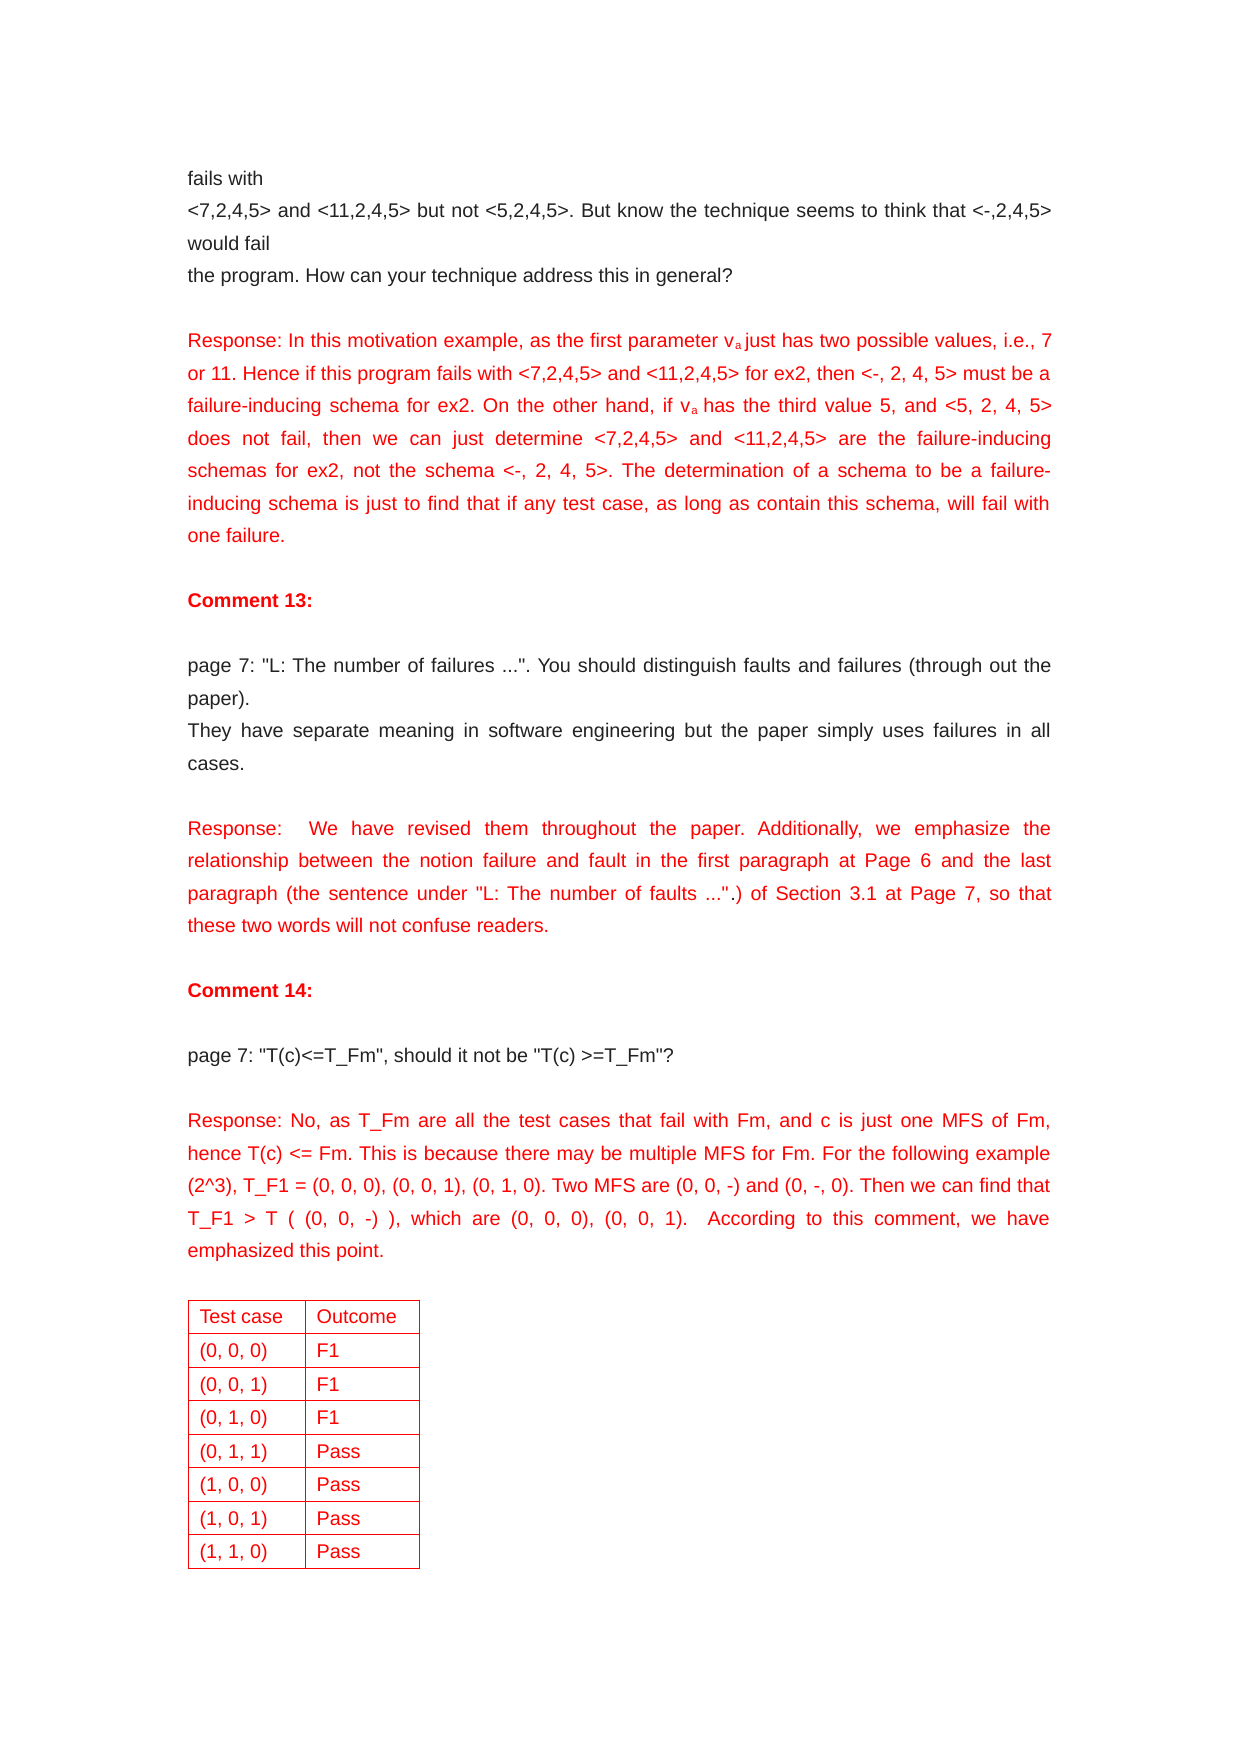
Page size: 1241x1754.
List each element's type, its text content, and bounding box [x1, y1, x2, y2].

table_cell (0, 1, 0) [189, 1401, 305, 1434]
table_header Outcome [306, 1301, 419, 1333]
table_cell Pass [306, 1435, 419, 1467]
table_cell Pass [306, 1502, 419, 1534]
table_cell F1 [306, 1401, 419, 1434]
text page 7: "L: The number of failures ...". You should distinguish faults and failures (through out the paper). They have separate meaning in software engineering but the paper simply uses failures in all cases. [187, 725, 1053, 779]
table_cell F1 [306, 1334, 419, 1367]
text Response: In this motivation example, as the first parameter va just has two possible values, i.e., 7 or 11. Hence if this program fails with <7,2,4,5> and <11,2,4,5> for ex2, then <-, 2, 4, 5> must be a failure-inducing schema for ex2. On the other hand, if va has the third value 5, and <5, 2, 4, 5> does not fail, then we can just determine <7,2,4,5> and <11,2,4,5> are the failure-inducing schemas for ex2, not the schema <-, 2, 4, 5>. The determination of a schema to be a failure-inducing schema is just to find that if any test case, as long as contain this schema, will fail with one failure. [187, 403, 1053, 552]
table_cell (1, 1, 0) [189, 1535, 305, 1568]
table_cell (0, 1, 1) [189, 1435, 305, 1467]
table_cell Pass [306, 1468, 419, 1501]
table_cell Pass [306, 1535, 419, 1568]
text Response: No, as T_Fm are all the test cases that fail with Fm, and c is just one MFS of Fm, hence T(c) <= Fm. This is because there may be multiple MFS for Fm. For the following example (2^3), T_F1 = (0, 0, 0), (0, 0, 1), (0, 1, 0). Two MFS are (0, 0, -) and (0, -, 0). Then we can find that T_F1 > T ( (0, 0, -) ), which are (0, 0, 0), (0, 0, 1). According to this comment, we have emphasized this point. [187, 1104, 1053, 1211]
table_cell (0, 0, 0) [189, 1334, 305, 1367]
text Response: No, as T_Fm are all the test cases that fail with Fm, and c is just one MFS of Fm, hence T(c) <= Fm. This is because there may be multiple MFS for Fm. For the following example (2^3), T_F1 = (0, 0, 0), (0, 0, 1), (0, 1, 0). Two MFS are (0, 0, -) and (0, -, 0). Then we can find that T_F1 > T ( (0, 0, -) ), which are (0, 0, 0), (0, 0, 1). According to this comment, we have emphasized this point. [187, 1213, 1053, 1299]
table_cell (1, 0, 0) [189, 1468, 305, 1501]
table_cell (1, 0, 1) [189, 1502, 305, 1534]
table_cell F1 [306, 1368, 419, 1400]
text Response: We have revised them throughout the paper. Additionally, we emphasize the relationship between the notion failure and fault in the first paragraph at Page 6 and the last paragraph (the sentence under "L: The number of faults ...".) of Section 3.1 at Page 7, so that these two words will not confuse readers. [187, 812, 1053, 942]
text Comment 13: [187, 552, 1053, 617]
table_header Test case [189, 1301, 305, 1333]
table_cell (0, 0, 1) [189, 1368, 305, 1400]
text page 7: "L: The number of failures ...". You should distinguish faults and failures (through out the paper). They have separate meaning in software engineering but the paper simply uses failures in all cases. [187, 617, 1053, 723]
text Response: In this motivation example, as the first parameter va just has two possible values, i.e., 7 or 11. Hence if this program fails with <7,2,4,5> and <11,2,4,5> for ex2, then <-, 2, 4, 5> must be a failure-inducing schema for ex2. On the other hand, if va has the third value 5, and <5, 2, 4, 5> does not fail, then we can just determine <7,2,4,5> and <11,2,4,5> are the failure-inducing schemas for ex2, not the schema <-, 2, 4, 5>. The determination of a schema to be a failure-inducing schema is just to find that if any test case, as long as contain this schema, will fail with one failure. [187, 324, 1053, 402]
text Comment 14: [187, 974, 1053, 1007]
text page 7: "T(c)<=T_Fm", should it not be "T(c) >=T_Fm"? [187, 1007, 1053, 1072]
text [187, 162, 1053, 292]
